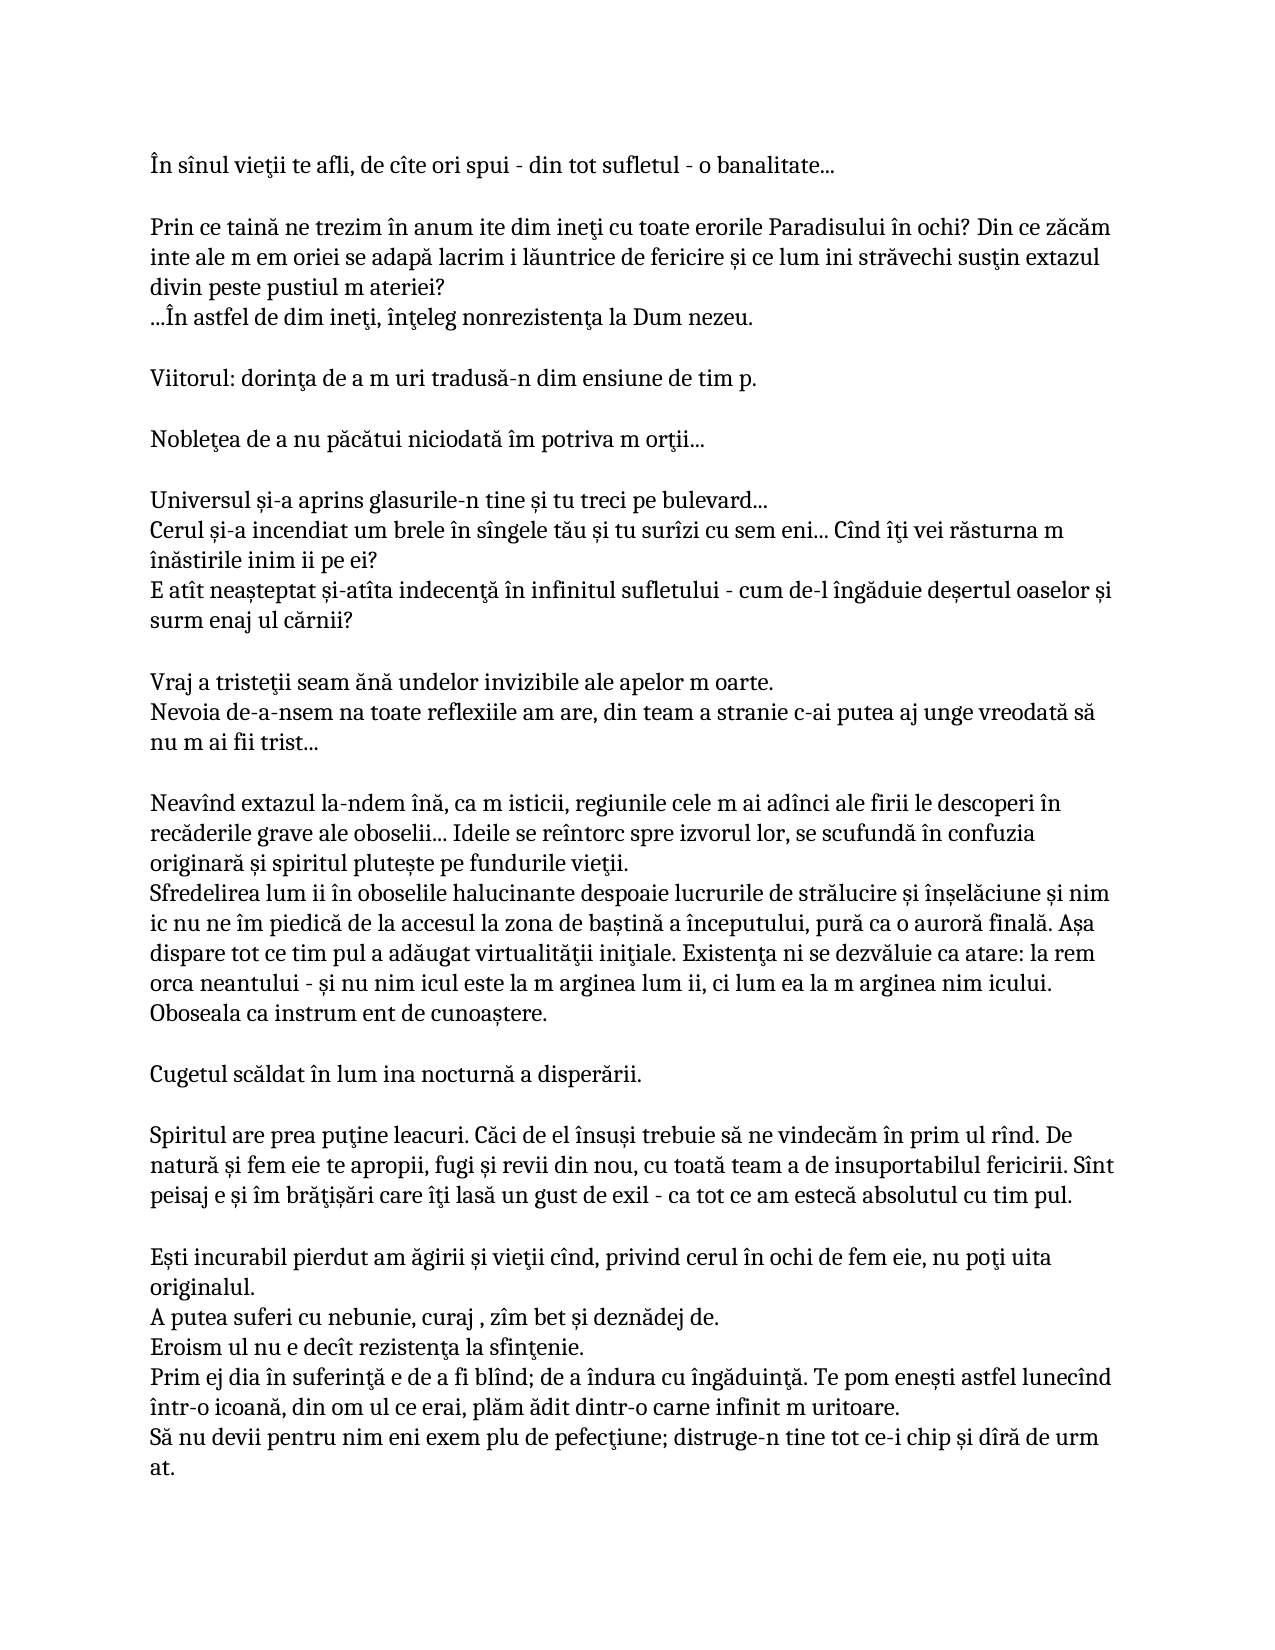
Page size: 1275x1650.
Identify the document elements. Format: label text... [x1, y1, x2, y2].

text Vraj a tristeţii seam ănă undelor invizibile ale apelor m oarte. [150, 666, 1125, 696]
text Universul şi-a aprins glasurile-n tine şi tu treci pe bulevard... [150, 485, 1125, 515]
text Prim ej dia în suferinţă e de a fi blînd; de a îndura cu îngăduinţă. Te pom eneşti astfel lunecînd într-o icoană, din om ul ce erai, plăm ădit dintr-o carne infinit m uritoare. [150, 1361, 1125, 1421]
text A putea suferi cu nebunie, curaj , zîm bet şi deznădej de. [150, 1301, 1125, 1331]
text E atît neaşteptat şi-atîta indecenţă în infinitul sufletului - cum de-l îngăduie deşertul oaselor şi surm enaj ul cărnii? [150, 575, 1125, 635]
text Spiritul are prea puţine leacuri. Căci de el însuşi trebuie să ne vindecăm în prim ul rînd. De natură şi fem eie te apropii, fugi şi revii din nou, cu toată team a de insuportabilul fericirii. Sînt peisaj e şi îm brăţişări care îţi lasă un gust de exil - ca tot ce am estecă absolutul cu tim pul. [150, 1120, 1125, 1210]
text Oboseala ca instrum ent de cunoaştere. [150, 997, 1125, 1027]
text Să nu devii pentru nim eni exem plu de pefecţiune; distruge-n tine tot ce-i chip şi dîră de urm at. [150, 1421, 1125, 1481]
text ...În astfel de dim ineţi, înţeleg nonrezistenţa la Dum nezeu. [150, 301, 1125, 331]
text Prin ce taină ne trezim în anum ite dim ineţi cu toate erorile Paradisului în ochi? Din ce zăcăm inte ale m em oriei se adapă lacrim i lăuntrice de fericire şi ce lum ini străvechi susţin extazul divin peste pustiul m ateriei? [150, 211, 1125, 301]
text Cerul şi-a incendiat um brele în sîngele tău şi tu surîzi cu sem eni... Cînd îţi vei răsturna m înăstirile inim ii pe ei? [150, 515, 1125, 575]
text Viitorul: dorinţa de a m uri tradusă-n dim ensiune de tim p. [150, 362, 1125, 392]
text Eşti incurabil pierdut am ăgirii şi vieţii cînd, privind cerul în ochi de fem eie, nu poţi uita originalul. [150, 1241, 1125, 1301]
text Nevoia de-a-nsem na toate reflexiile am are, din team a stranie c-ai putea aj unge vreodată să nu m ai fii trist... [150, 696, 1125, 756]
text Cugetul scăldat în lum ina nocturnă a disperării. [150, 1059, 1125, 1089]
text Eroism ul nu e decît rezistenţa la sfinţenie. [150, 1331, 1125, 1361]
text În sînul vieţii te afli, de cîte ori spui - din tot sufletul - o banalitate... [150, 150, 1125, 180]
text Sfredelirea lum ii în oboselile halucinante despoaie lucrurile de strălucire şi înşelăciune şi nim ic nu ne îm piedică de la accesul la zona de baştină a începutului, pură ca o auroră finală. Aşa dispare tot ce tim pul a adăugat virtualităţii iniţiale. Existenţa ni se dezvăluie ca atare: la rem orca neantului - şi nu nim icul este la m arginea lum ii, ci lum ea la m arginea nim icului. [150, 877, 1125, 997]
text Neavînd extazul la-ndem înă, ca m isticii, regiunile cele m ai adînci ale firii le descoperi în recăderile grave ale oboselii... Ideile se reîntorc spre izvorul lor, se scufundă în confuzia originară şi spiritul pluteşte pe fundurile vieţii. [150, 787, 1125, 877]
text Nobleţea de a nu păcătui niciodată îm potriva m orţii... [150, 424, 1125, 454]
